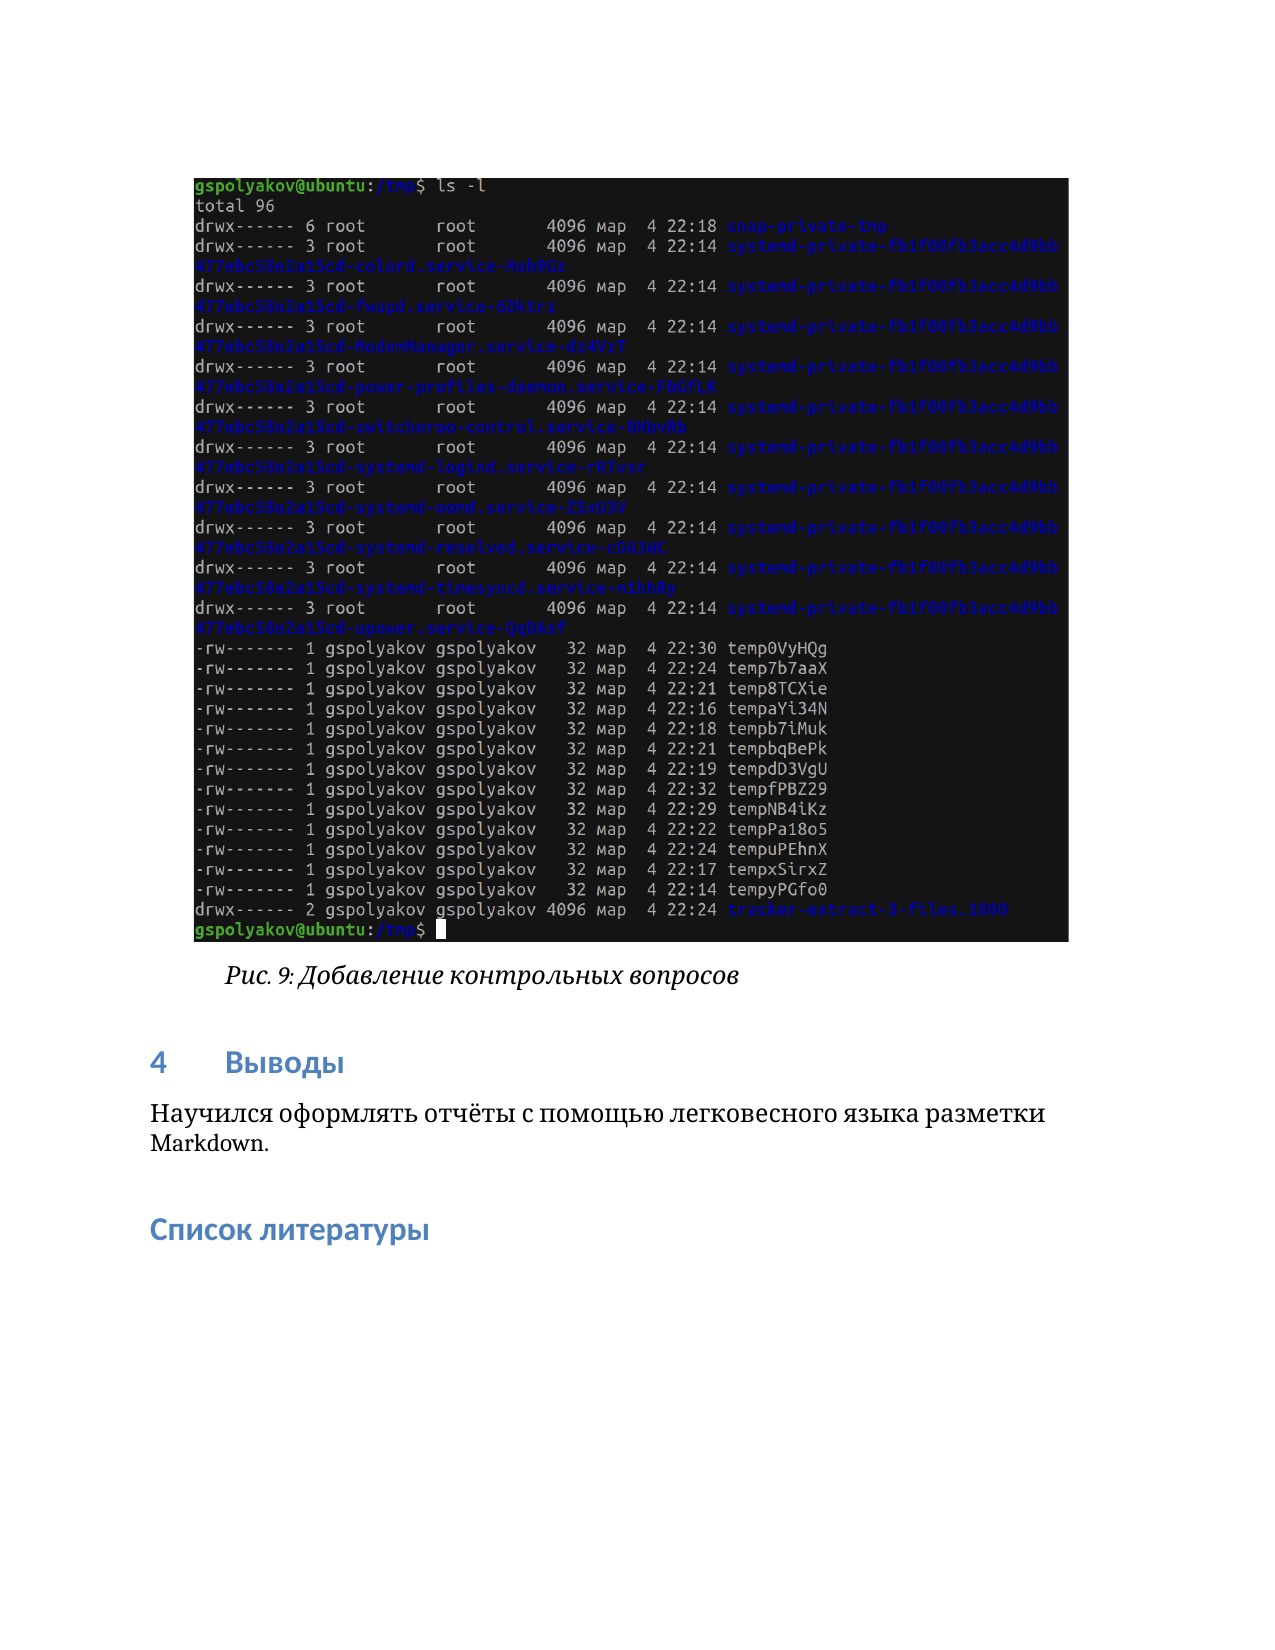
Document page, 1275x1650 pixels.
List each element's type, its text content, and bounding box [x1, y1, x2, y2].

subtitle Список литературы [150, 1208, 1125, 1248]
list Рис. 9: Добавление контрольных вопросов [175, 962, 1125, 991]
subtitle 4 Выводы [150, 1041, 1125, 1081]
text Научился оформлять отчёты с помощью легковесного языка разметки Markdown. [150, 1100, 1125, 1158]
picture [193, 178, 1069, 942]
